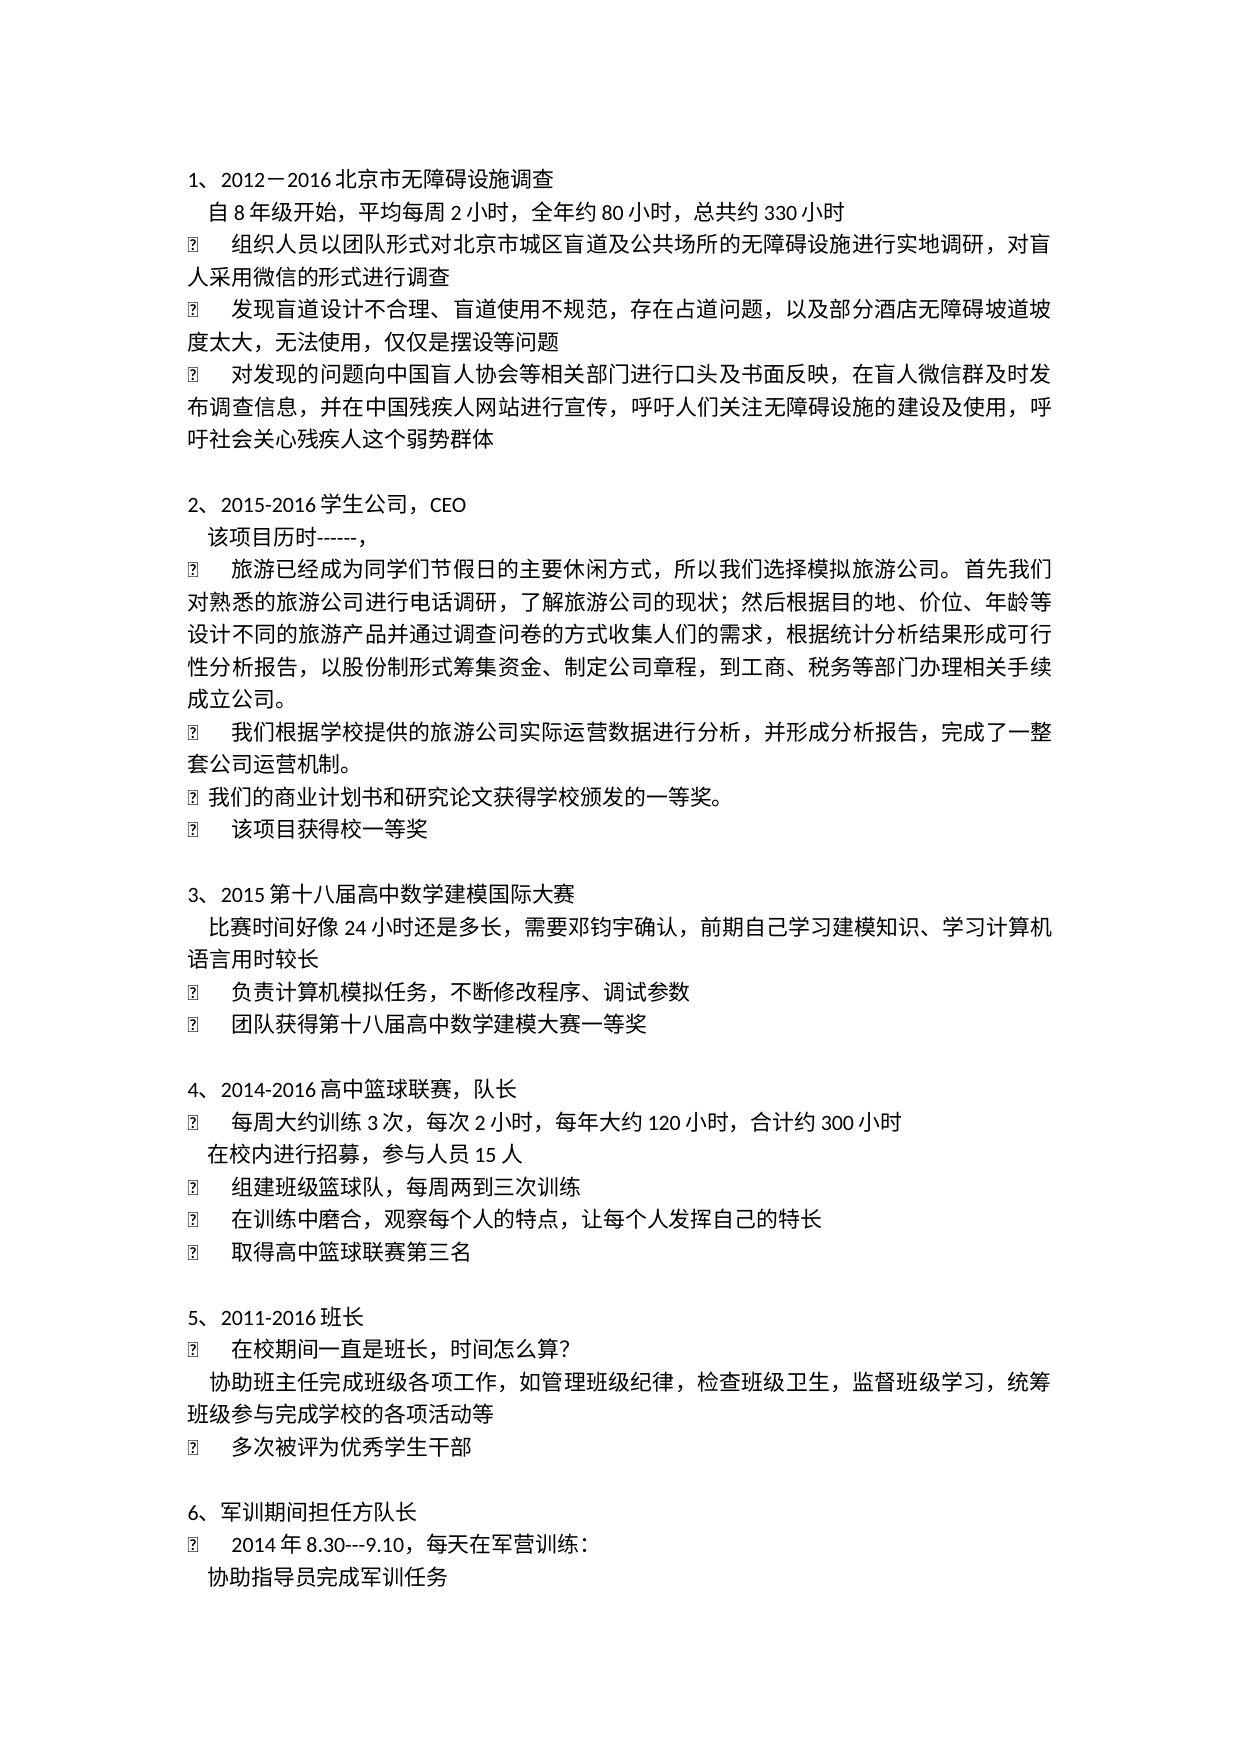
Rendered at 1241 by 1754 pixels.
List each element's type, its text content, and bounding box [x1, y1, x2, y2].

text  多次被评为优秀学生干部 [187, 1429, 1053, 1462]
text  取得高中篮球联赛第三名 [187, 1234, 1053, 1267]
text 协助指导员完成军训任务 [187, 1559, 1053, 1592]
text  我们根据学校提供的旅游公司实际运营数据进行分析，并形成分析报告，完成了一整套公司运营机制。 [187, 714, 1053, 779]
text  2014年8.30---9.10，每天在军营训练： [187, 1527, 1053, 1559]
text  每周大约训练3次，每次2小时，每年大约120小时，合计约300小时 [187, 1104, 1053, 1137]
text  组织人员以团队形式对北京市城区盲道及公共场所的无障碍设施进行实地调研，对盲人采用微信的形式进行调查 [187, 227, 1053, 292]
text  在训练中磨合，观察每个人的特点，让每个人发挥自己的特长 [187, 1202, 1053, 1234]
text  对发现的问题向中国盲人协会等相关部门进行口头及书面反映，在盲人微信群及时发布调查信息，并在中国残疾人网站进行宣传，呼吁人们关注无障碍设施的建设及使用，呼吁社会关心残疾人这个弱势群体 [187, 357, 1053, 454]
text  负责计算机模拟任务，不断修改程序、调试参数 [187, 974, 1053, 1007]
text  在校期间一直是班长，时间怎么算？ [187, 1332, 1053, 1364]
text 6、军训期间担任方队长 [187, 1494, 1053, 1527]
text 4、2014-2016高中篮球联赛，队长 [187, 1072, 1053, 1104]
text 5、2011-2016班长 [187, 1299, 1053, 1332]
text 协助班主任完成班级各项工作，如管理班级纪律，检查班级卫生，监督班级学习，统筹班级参与完成学校的各项活动等 [187, 1364, 1053, 1429]
text  旅游已经成为同学们节假日的主要休闲方式，所以我们选择模拟旅游公司。首先我们对熟悉的旅游公司进行电话调研，了解旅游公司的现状；然后根据目的地、价位、年龄等设计不同的旅游产品并通过调查问卷的方式收集人们的需求，根据统计分析结果形成可行性分析报告，以股份制形式筹集资金、制定公司章程，到工商、税务等部门办理相关手续成立公司。 [187, 552, 1053, 714]
text  发现盲道设计不合理、盲道使用不规范，存在占道问题，以及部分酒店无障碍坡道坡度太大，无法使用，仅仅是摆设等问题 [187, 292, 1053, 357]
text 该项目历时------， [187, 519, 1053, 552]
text 3、2015第十八届高中数学建模国际大赛 [187, 877, 1053, 909]
text 2、2015-2016学生公司，CEO [187, 487, 1053, 519]
text  我们的商业计划书和研究论文获得学校颁发的一等奖。 [187, 779, 1053, 812]
text 1、2012－2016北京市无障碍设施调查 [187, 162, 1053, 194]
text  该项目获得校一等奖 [187, 812, 1053, 844]
text  团队获得第十八届高中数学建模大赛一等奖 [187, 1007, 1053, 1039]
text 自8年级开始，平均每周2小时，全年约80小时，总共约330小时 [187, 194, 1053, 227]
text 比赛时间好像24小时还是多长，需要邓钧宇确认，前期自己学习建模知识、学习计算机语言用时较长 [187, 909, 1053, 974]
text 在校内进行招募，参与人员15人 [187, 1137, 1053, 1169]
text  组建班级篮球队，每周两到三次训练 [187, 1169, 1053, 1202]
